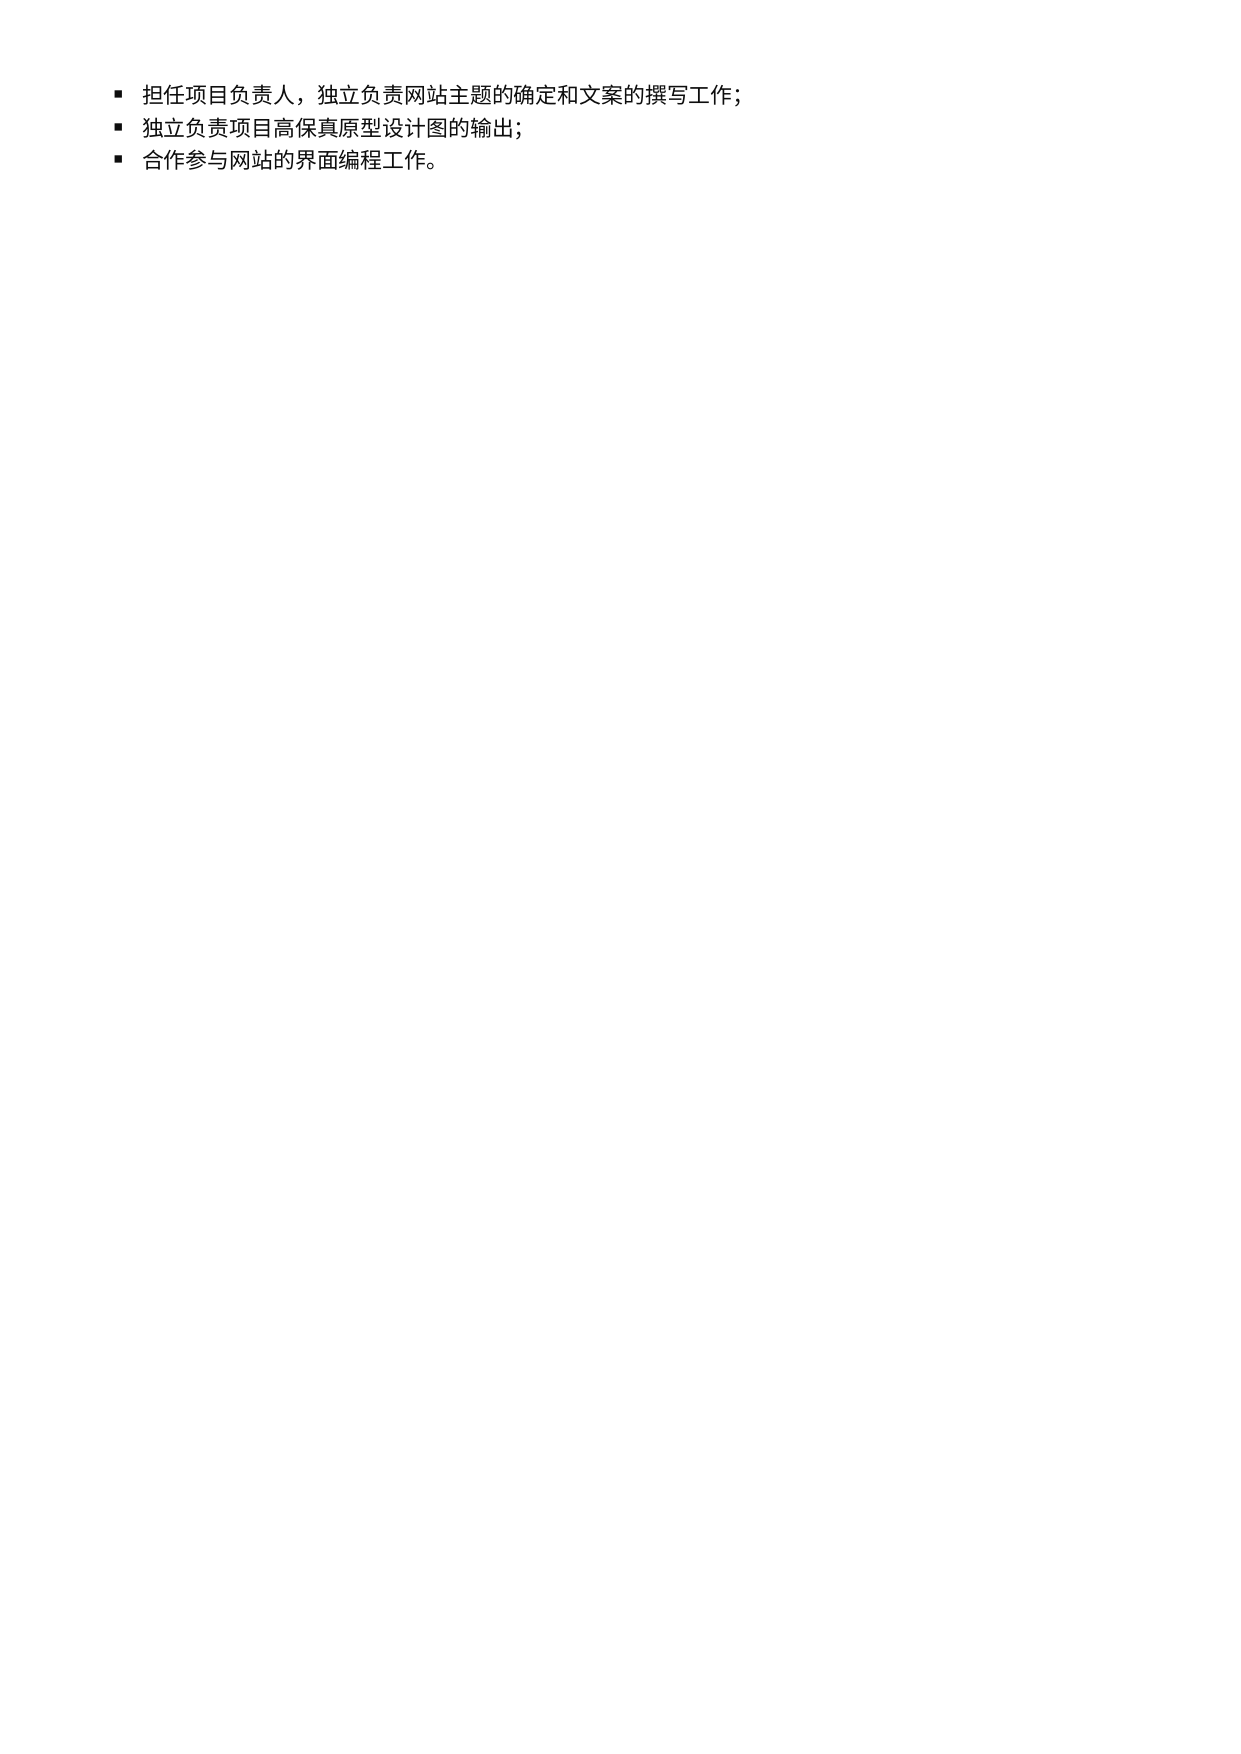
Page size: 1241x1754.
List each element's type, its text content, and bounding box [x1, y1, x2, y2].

list 合作参与网站的界面编程工作。 [97, 143, 1157, 175]
list 独立负责项目高保真原型设计图的输出； [97, 110, 1157, 143]
list 担任项目负责人，独立负责网站主题的确定和文案的撰写工作； [97, 78, 1157, 110]
